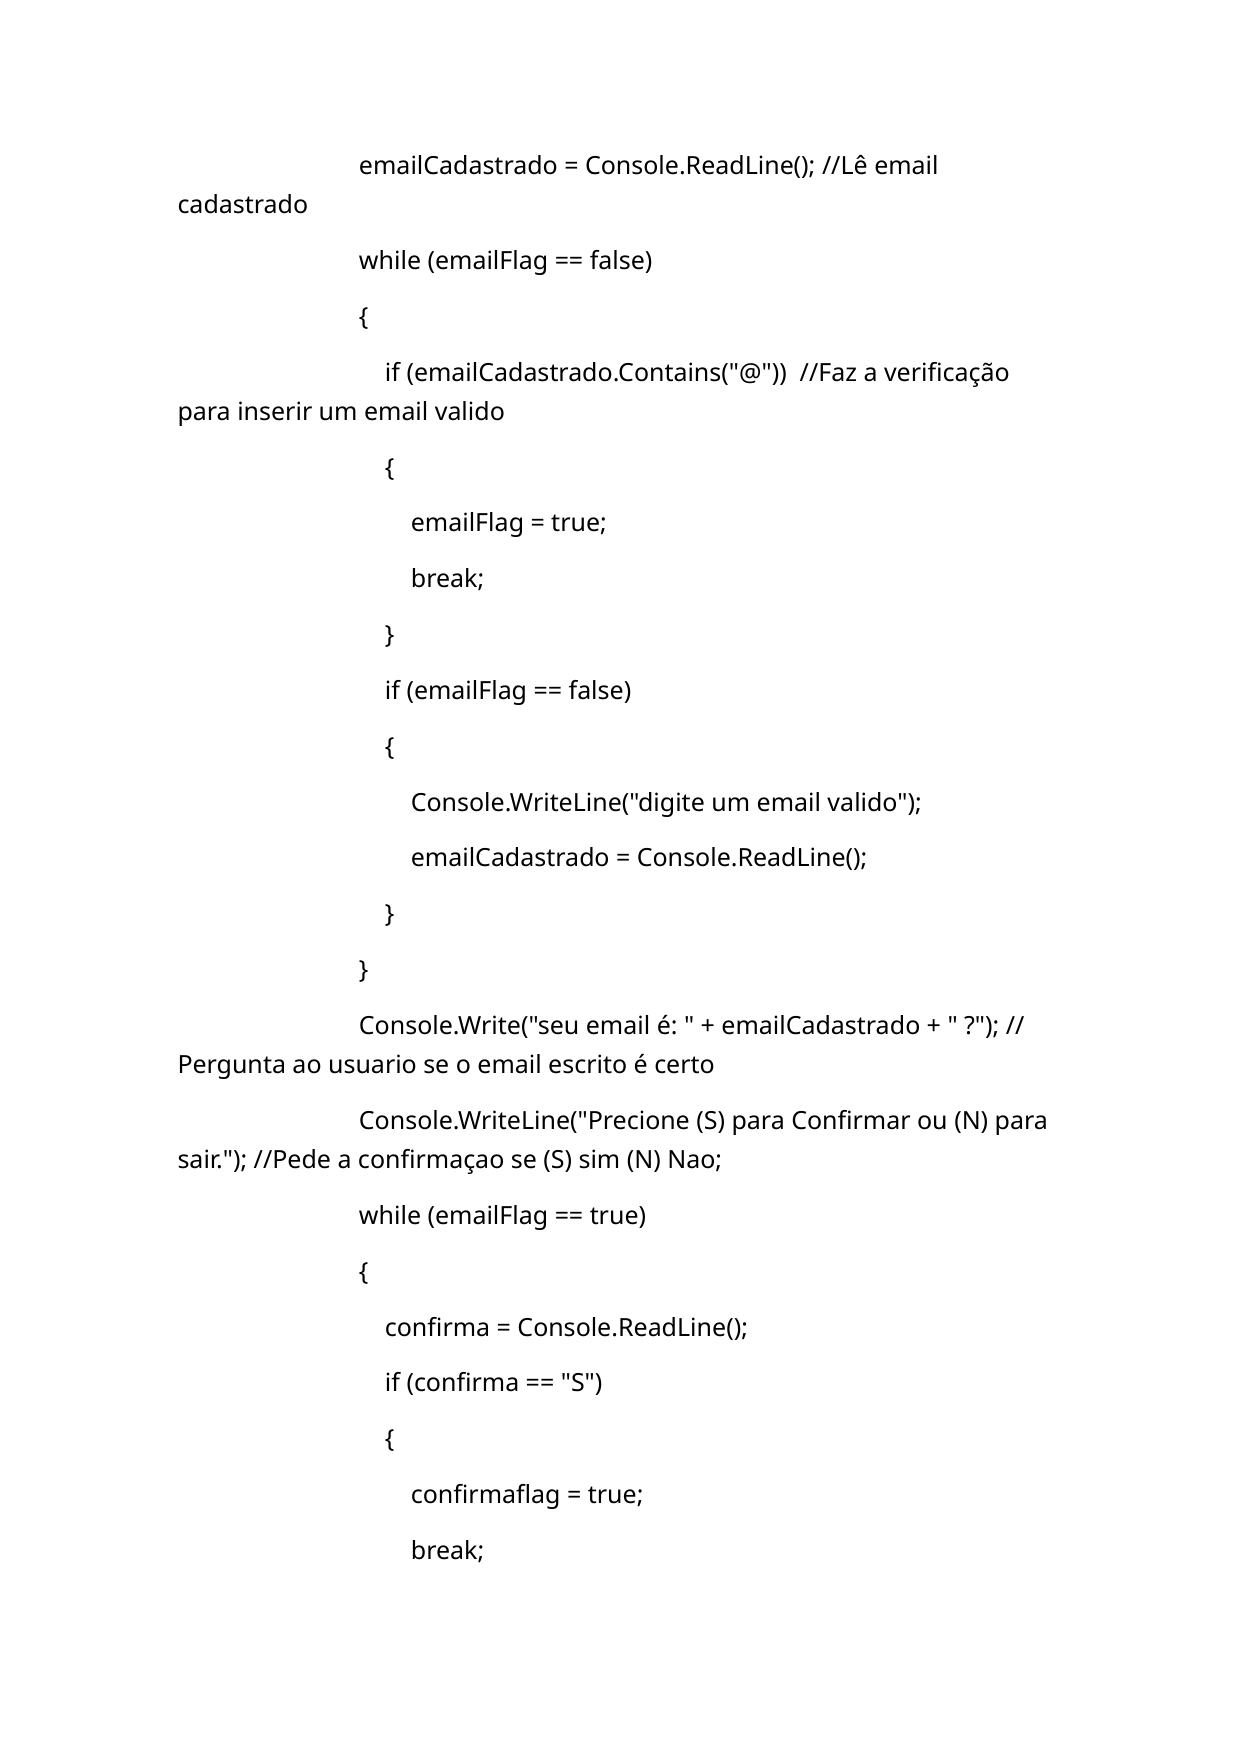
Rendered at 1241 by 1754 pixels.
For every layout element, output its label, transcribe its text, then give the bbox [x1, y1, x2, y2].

text if (emailFlag == false) [177, 673, 1063, 707]
text emailCadastrado = Console.ReadLine(); [177, 840, 1063, 874]
text break; [177, 1533, 1063, 1567]
text { [177, 298, 1063, 332]
text } [177, 896, 1063, 930]
text { [177, 728, 1063, 762]
text confirmaflag = true; [177, 1477, 1063, 1511]
text { [177, 1421, 1063, 1455]
text if (confirma == "S") [177, 1365, 1063, 1399]
text } [177, 952, 1063, 986]
text emailCadastrado = Console.ReadLine(); //Lê email cadastrado [177, 148, 1063, 221]
text Console.WriteLine("digite um email valido"); [177, 784, 1063, 818]
text break; [177, 561, 1063, 595]
text Console.Write("seu email é: " + emailCadastrado + " ?"); // Pergunta ao usuario se o email escrito é certo [177, 1008, 1063, 1081]
text while (emailFlag == true) [177, 1198, 1063, 1232]
text while (emailFlag == false) [177, 243, 1063, 277]
text { [177, 1253, 1063, 1287]
text Console.WriteLine("Precione (S) para Confirmar ou (N) para sair."); //Pede a confirmaçao se (S) sim (N) Nao; [177, 1103, 1063, 1176]
text { [177, 449, 1063, 483]
text confirma = Console.ReadLine(); [177, 1309, 1063, 1343]
text if (emailCadastrado.Contains("@")) //Faz a verificação para inserir um email valido [177, 354, 1063, 427]
text emailFlag = true; [177, 505, 1063, 539]
text } [177, 617, 1063, 651]
